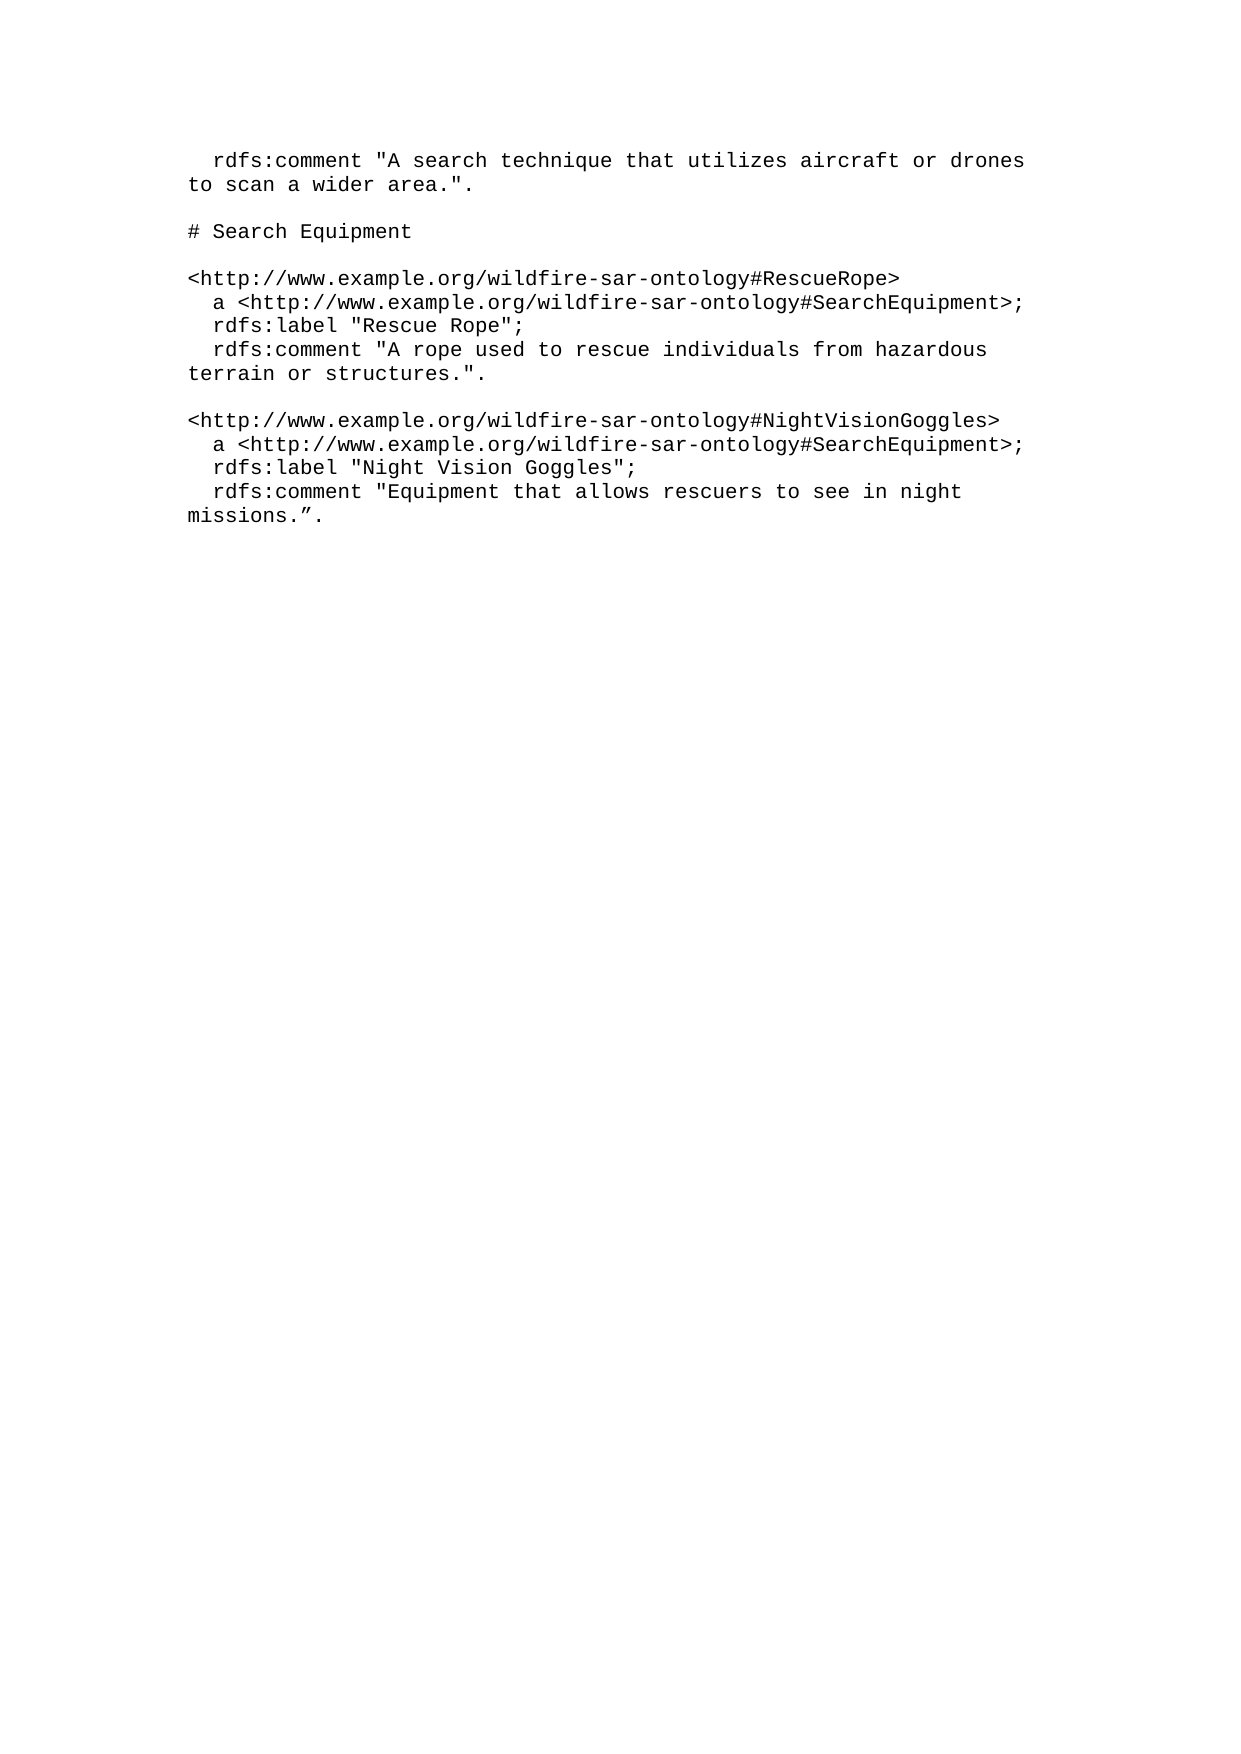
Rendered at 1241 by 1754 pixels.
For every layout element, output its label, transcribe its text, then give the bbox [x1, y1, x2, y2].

text rdfs:comment "Equipment that allows rescuers to see in night missions.”. [187, 481, 1053, 528]
text rdfs:label "Rescue Rope"; [187, 316, 1053, 339]
text rdfs:comment "A search technique that utilizes aircraft or drones to scan a wider area.". [187, 150, 1053, 197]
text <http://www.example.org/wildfire-sar-ontology#RescueRope> [187, 268, 1053, 292]
text a <http://www.example.org/wildfire-sar-ontology#SearchEquipment>; [187, 434, 1053, 457]
text <http://www.example.org/wildfire-sar-ontology#NightVisionGoggles> [187, 410, 1053, 434]
text rdfs:label "Night Vision Goggles"; [187, 457, 1053, 481]
text a <http://www.example.org/wildfire-sar-ontology#SearchEquipment>; [187, 292, 1053, 316]
text rdfs:comment "A rope used to rescue individuals from hazardous terrain or structures.". [187, 339, 1053, 386]
text # Search Equipment [187, 221, 1053, 244]
